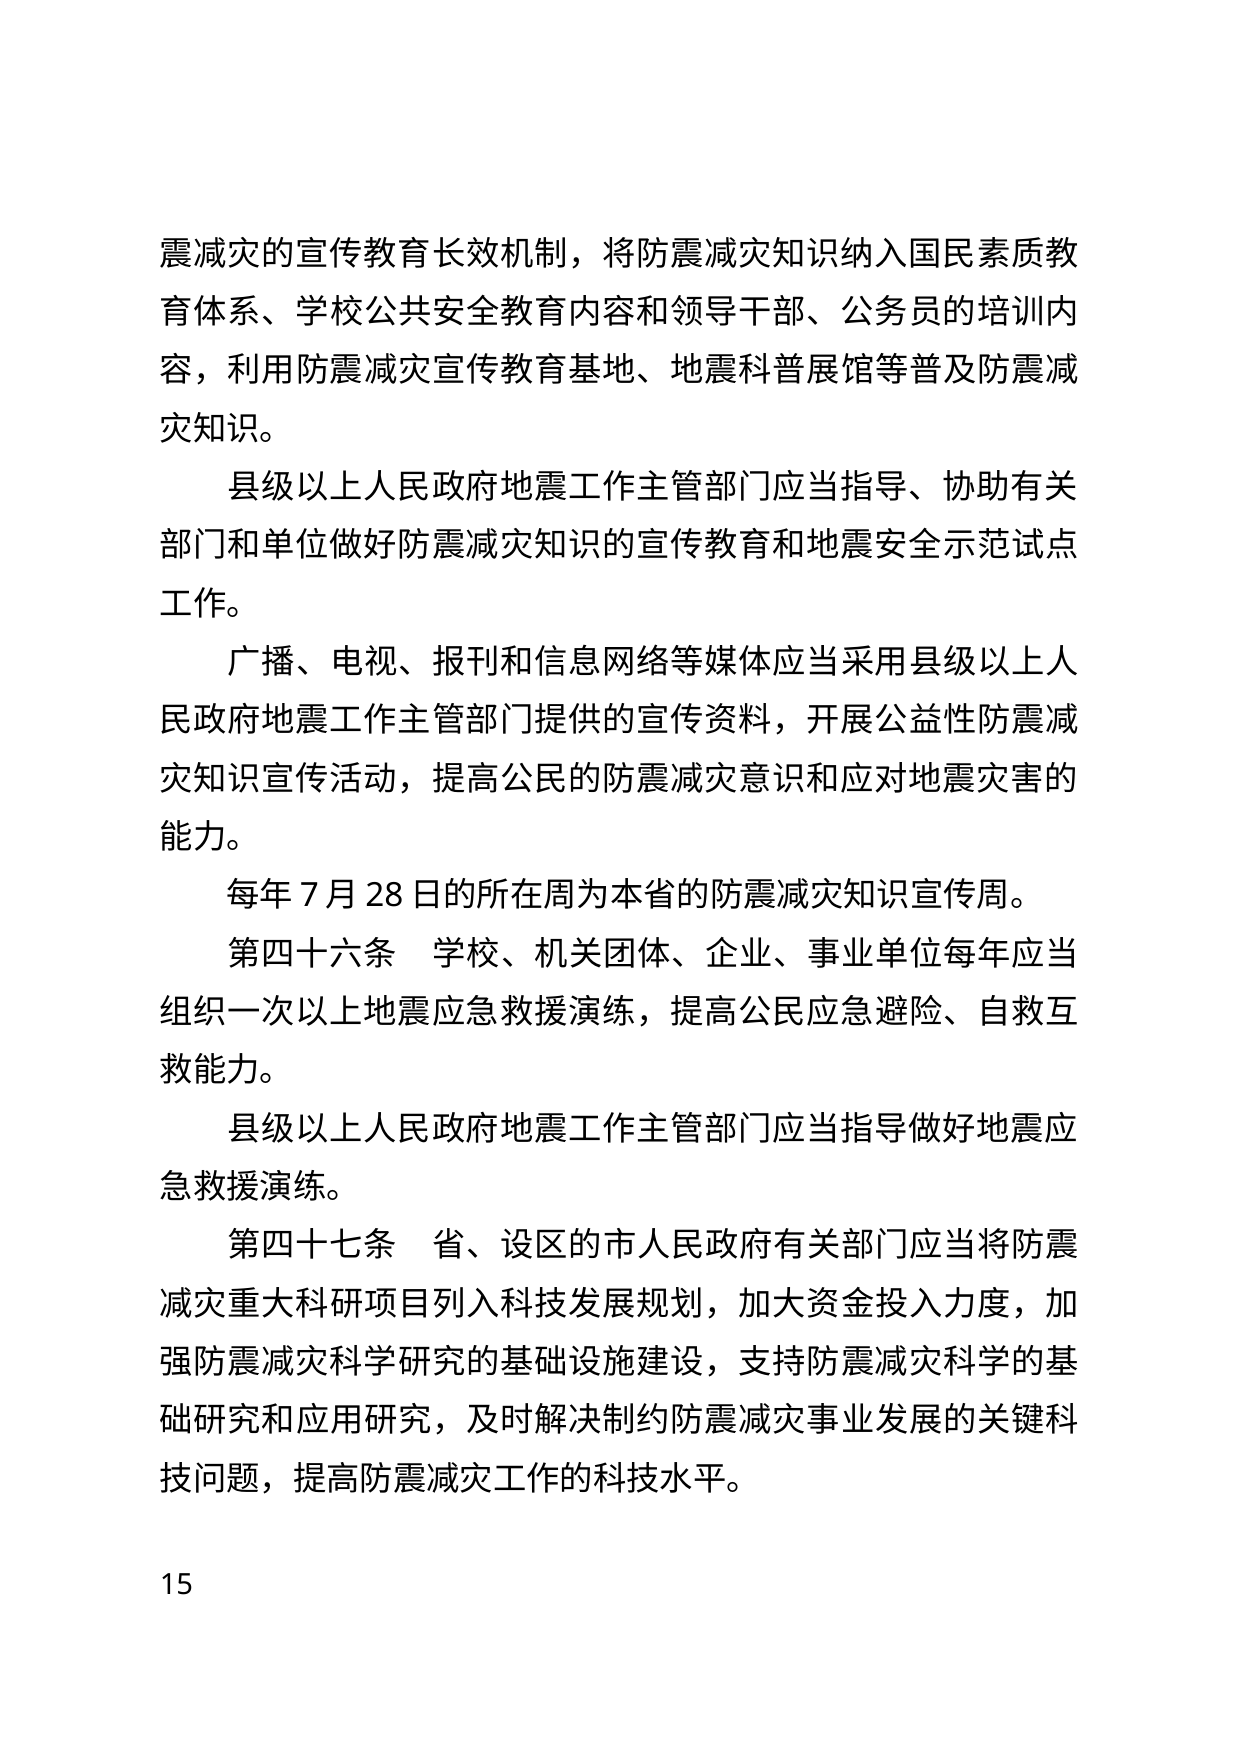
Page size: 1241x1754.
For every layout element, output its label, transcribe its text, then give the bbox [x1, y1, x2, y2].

text 每年7月28日的所在周为本省的防震减灾知识宣传周。 [159, 860, 1081, 918]
text 第四十六条 学校、机关团体、企业、事业单位每年应当组织一次以上地震应急救援演练，提高公民应急避险、自救互救能力。 [159, 918, 1081, 1093]
text 县级以上人民政府地震工作主管部门应当指导、协助有关部门和单位做好防震减灾知识的宣传教育和地震安全示范试点工作。 [159, 452, 1081, 627]
text 广播、电视、报刊和信息网络等媒体应当采用县级以上人民政府地震工作主管部门提供的宣传资料，开展公益性防震减灾知识宣传活动，提高公民的防震减灾意识和应对地震灾害的能力。 [159, 627, 1081, 860]
text 县级以上人民政府地震工作主管部门应当指导做好地震应急救援演练。 [159, 1093, 1081, 1210]
text 第四十七条 省、设区的市人民政府有关部门应当将防震减灾重大科研项目列入科技发展规划，加大资金投入力度，加强防震减灾科学研究的基础设施建设，支持防震减灾科学的基础研究和应用研究，及时解决制约防震减灾事业发展的关键科技问题，提高防震减灾工作的科技水平。 [159, 1210, 1081, 1502]
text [159, 218, 1081, 452]
